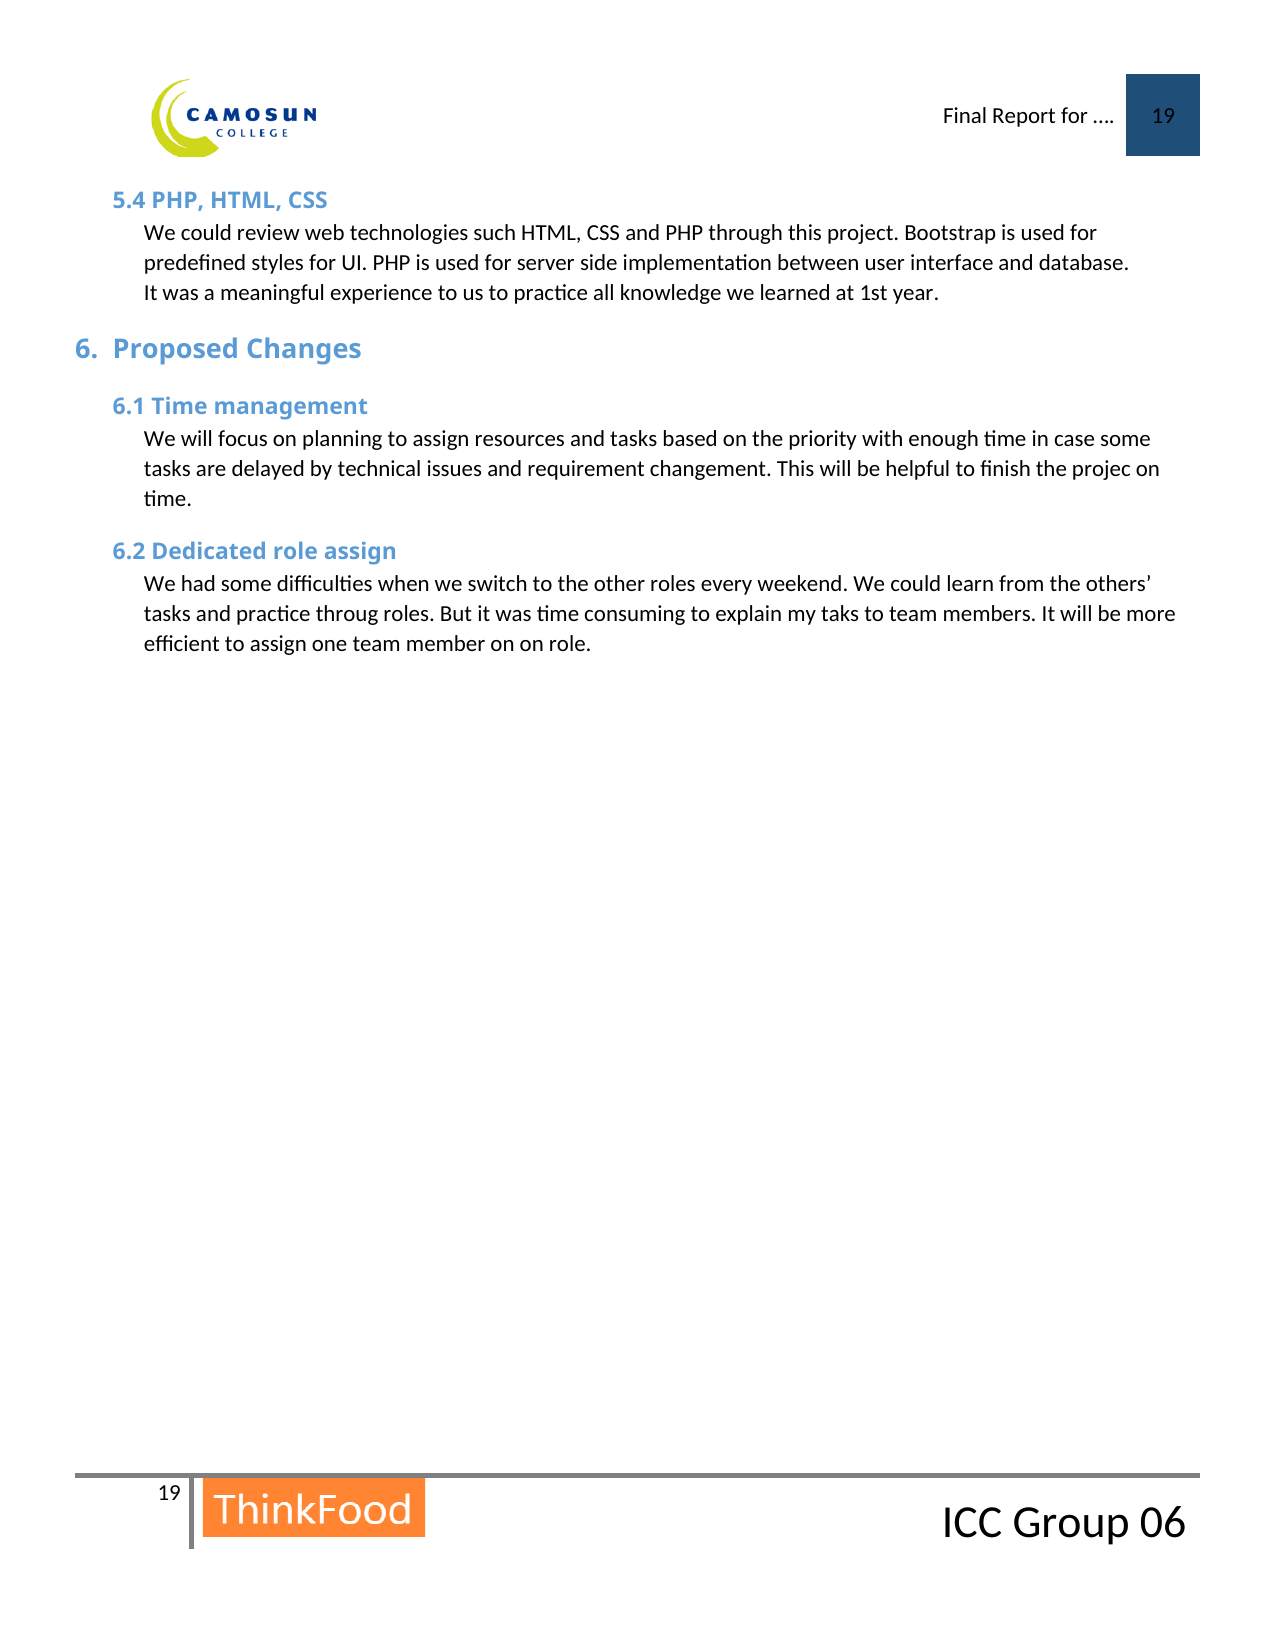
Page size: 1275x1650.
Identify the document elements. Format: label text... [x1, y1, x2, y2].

text We had some difficulties when we switch to the other roles every weekend. We could learn from the others’ tasks and practice throug roles. But it was time consuming to explain my taks to team members. It will be more efficient to assign one team member on on role. [144, 569, 1200, 657]
subtitle 6.2 Dedicated role assign [112, 535, 1200, 566]
picture [202, 1478, 426, 1537]
text We will focus on planning to assign resources and tasks based on the priority with enough time in case some tasks are delayed by technical issues and requirement changement. This will be helpful to finish the projec on time. [144, 424, 1200, 512]
subtitle 6.1 Time management [112, 390, 1200, 421]
subtitle 5.4 PHP, HTML, CSS [112, 184, 1200, 215]
text We could review web technologies such HTML, CSS and PHP through this project. Bootstrap is used for predefined styles for UI. PHP is used for server side implementation between user interface and database. It was a meaningful experience to us to practice all knowledge we learned at 1st year. [144, 218, 1200, 306]
subtitle Proposed Changes [75, 329, 1200, 366]
picture [140, 73, 320, 157]
